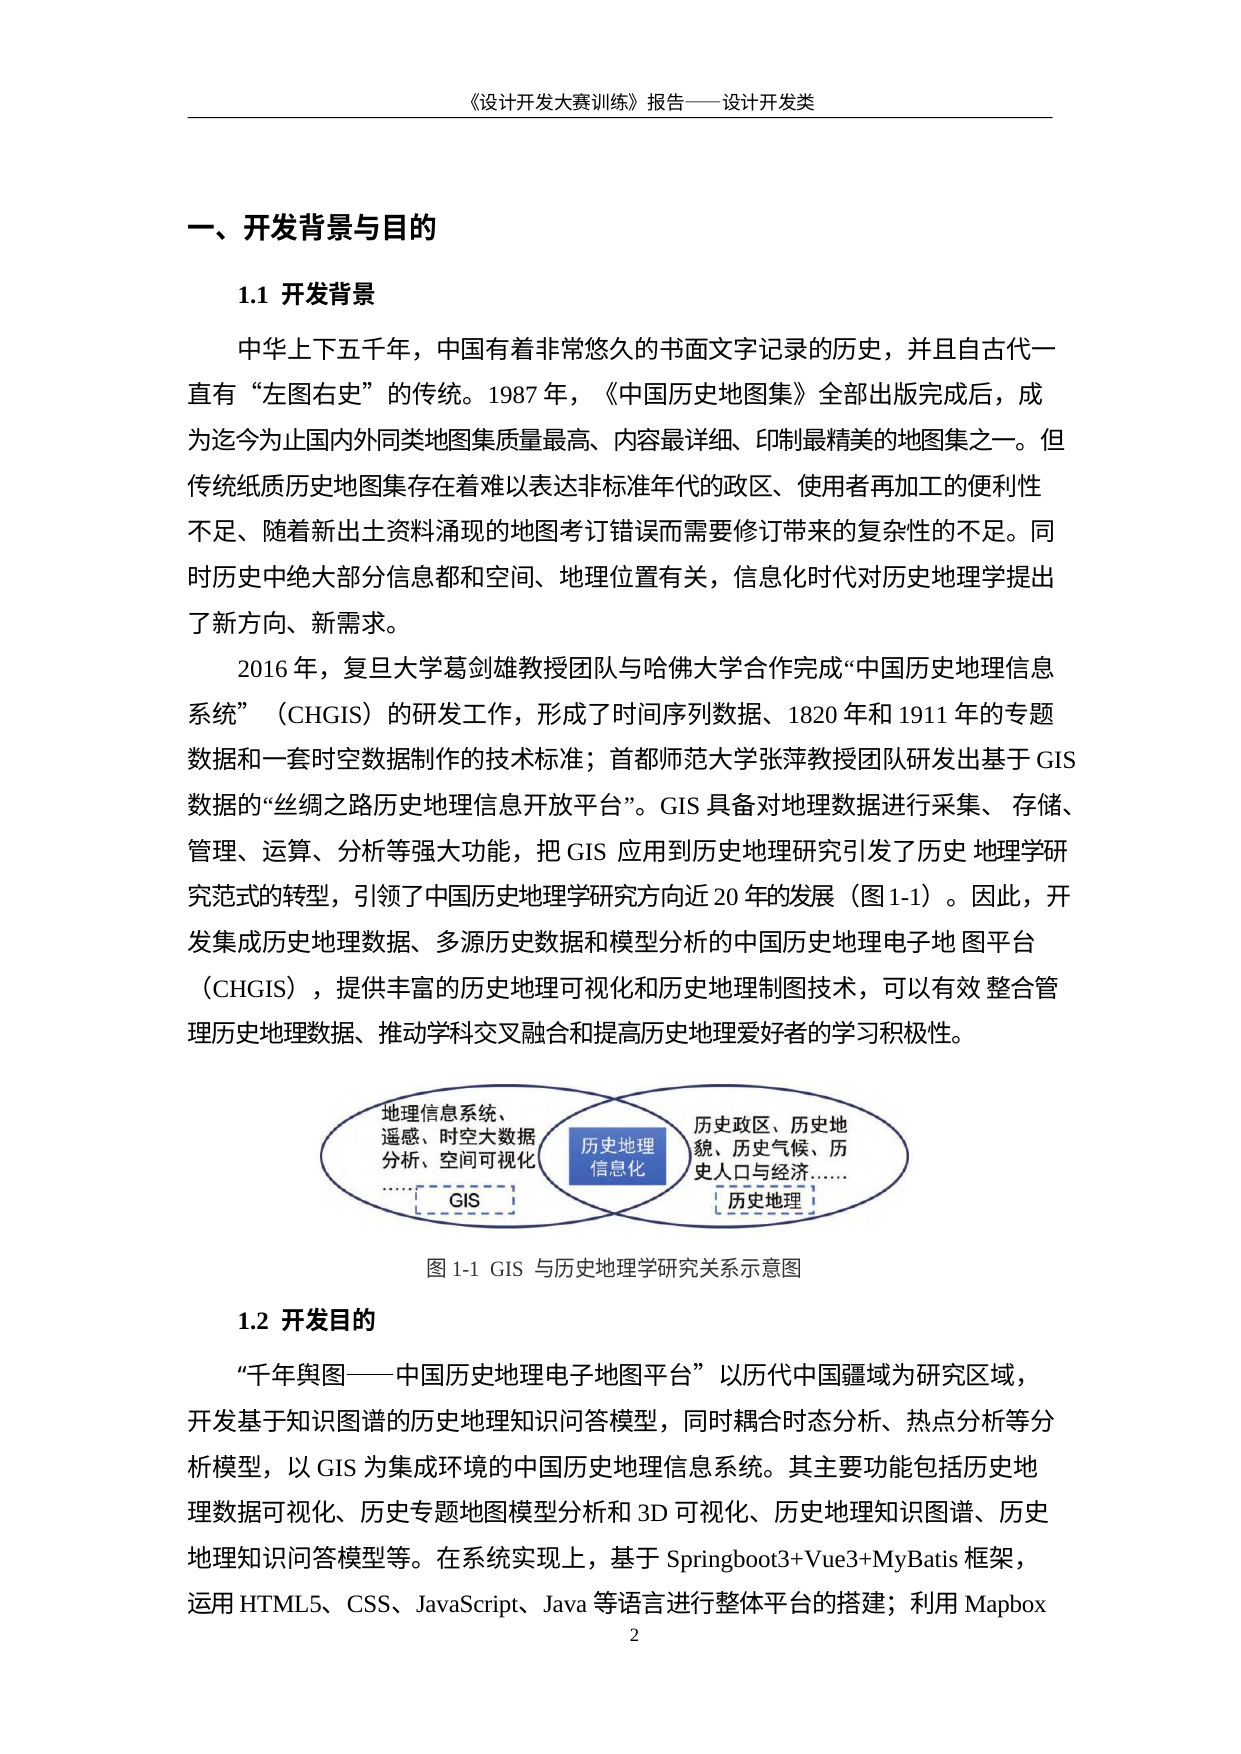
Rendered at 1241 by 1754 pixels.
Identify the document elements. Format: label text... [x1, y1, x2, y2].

subtitle 一、开发背景与目的 [187, 204, 1092, 247]
subtitle 开发目的 [237, 1303, 381, 1337]
text 2016 年，复旦大学葛剑雄教授团队与哈佛大学合作完成“中国历史地理信息 系统”（CHGIS）的研发工作，形成了时间序列数据、1820 年和 1911 年的专题 数据和一套时空数据制作的技术标准；首都师范大学张萍教授团队研发出基于 GIS 数据的“丝绸之路历史地理信息开放平台”。GIS 具备对地理数据进行采集、 存储、管理、运算、分析等强大功能，把 GIS 应用到历史地理研究引发了历史 地理学研究范式的转型，引领了中国历史地理学研究方向近 20 年的发展（图 1-1）。因此，开发集成历史地理数据、多源历史数据和模型分析的中国历史地理电子地 图平台（CHGIS），提供丰富的历史地理可视化和历史地理制图技术，可以有效 整合管理历史地理数据、推动学科交叉融合和提高历史地理爱好者的学习积极性。 [187, 649, 1078, 1050]
subtitle 开发背景 [237, 277, 1092, 311]
text 中华上下五千年，中国有着非常悠久的书面文字记录的历史，并且自古代一直有“左图右史”的传统。1987 年，《中国历史地图集》全部出版完成后，成为迄今为止国内外同类地图集质量最高、内容最详细、印制最精美的地图集之一。但传统纸质历史地图集存在着难以表达非标准年代的政区、使用者再加工的便利性不足、随着新出土资料涌现的地图考订错误而需要修订带来的复杂性的不足。同时历史中绝大部分信息都和空间、地理位置有关，信息化时代对历史地理学提出了新方向、新需求。 [187, 329, 1066, 639]
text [187, 1356, 1063, 1620]
text 图 1-1 GIS 与历史地理学研究关系示意图 [426, 1251, 1092, 1282]
picture [314, 1080, 914, 1233]
